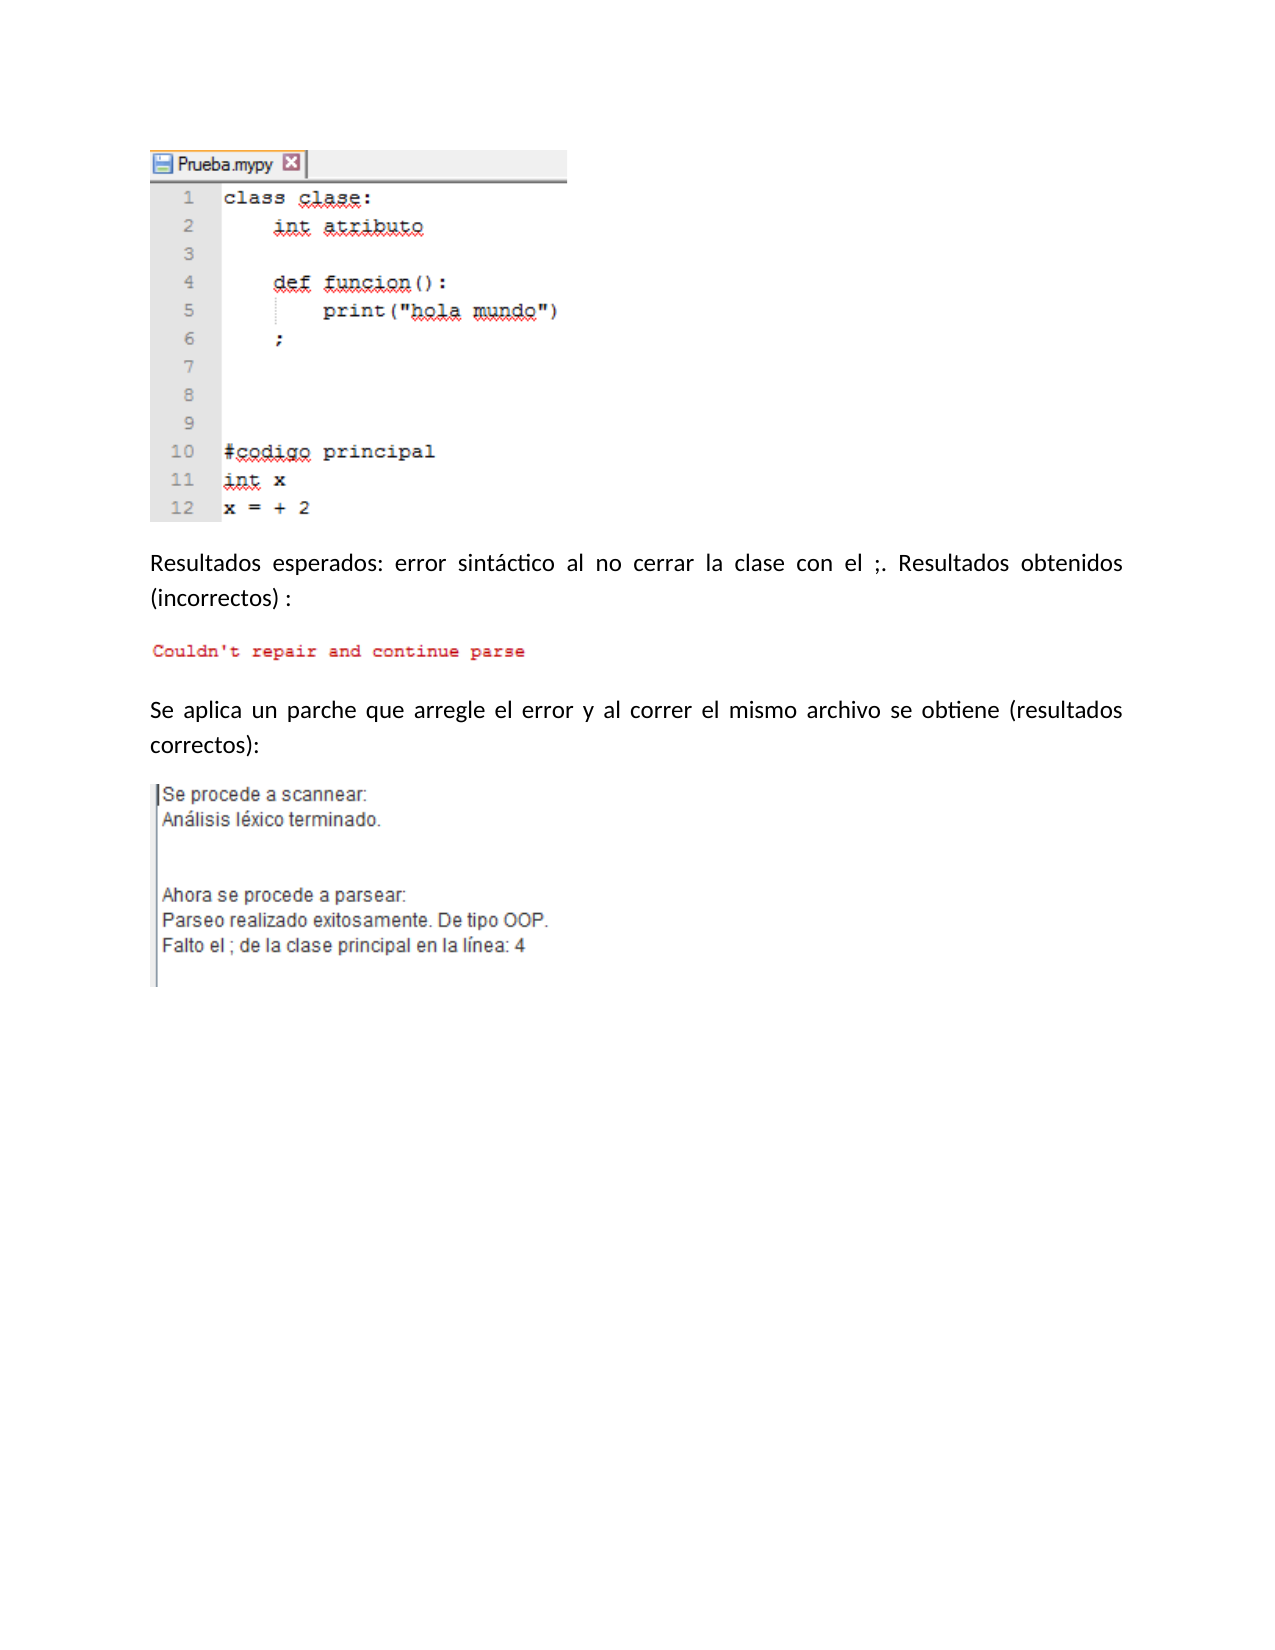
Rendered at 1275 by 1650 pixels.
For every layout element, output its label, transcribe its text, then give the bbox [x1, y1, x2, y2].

picture [150, 784, 571, 987]
text Se aplica un parche que arregle el error y al correr el mismo archivo se obtiene (resultados correctos): [150, 694, 1125, 759]
picture [150, 150, 568, 522]
text Resultados esperados: error sintáctico al no cerrar la clase con el ;. Resultados obtenidos (incorrectos) : [150, 547, 1125, 613]
picture [150, 638, 529, 667]
